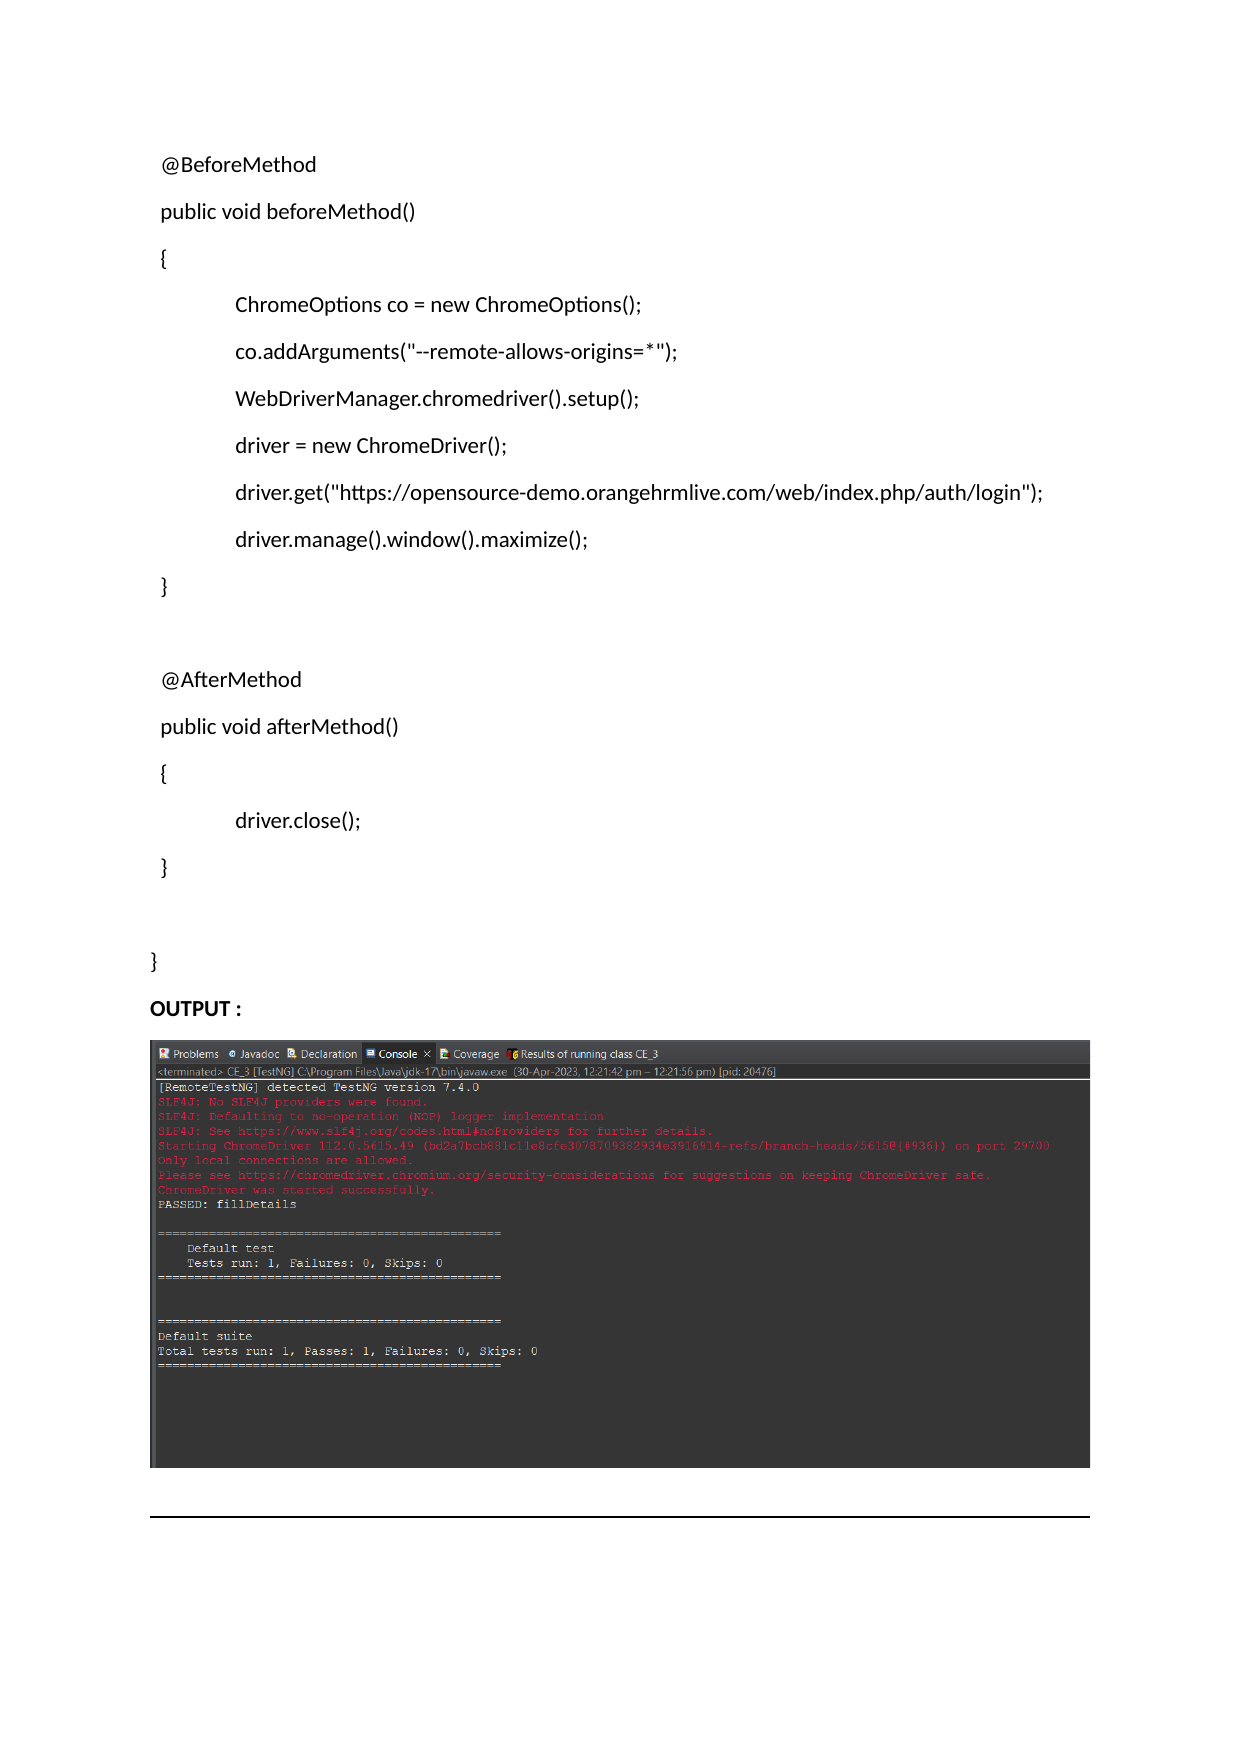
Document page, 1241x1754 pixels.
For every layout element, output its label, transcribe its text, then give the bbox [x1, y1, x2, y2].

text co.addArguments("--remote-allows-origins=*"); [150, 337, 1090, 366]
text { [150, 244, 1090, 272]
text @BeforeMethod [150, 150, 1090, 178]
text driver.close(); [150, 806, 1090, 834]
text @AfterMethod [150, 666, 1090, 694]
text driver.manage().window().maximize(); [150, 525, 1090, 553]
picture [150, 1040, 1091, 1468]
text } [150, 853, 1090, 881]
text public void beforeMethod() [150, 197, 1090, 225]
text ChromeOptions co = new ChromeOptions(); [150, 291, 1090, 319]
text } [150, 572, 1090, 600]
text public void afterMethod() [150, 712, 1090, 741]
text driver.get("https://opensource-demo.orangehrmlive.com/web/index.php/auth/login"); [150, 478, 1090, 506]
text { [150, 759, 1090, 787]
text WebDriverManager.chromedriver().setup(); [150, 384, 1090, 412]
text OUTPUT : [150, 994, 1090, 1022]
text } [150, 947, 1090, 975]
text driver = new ChromeDriver(); [150, 431, 1090, 459]
